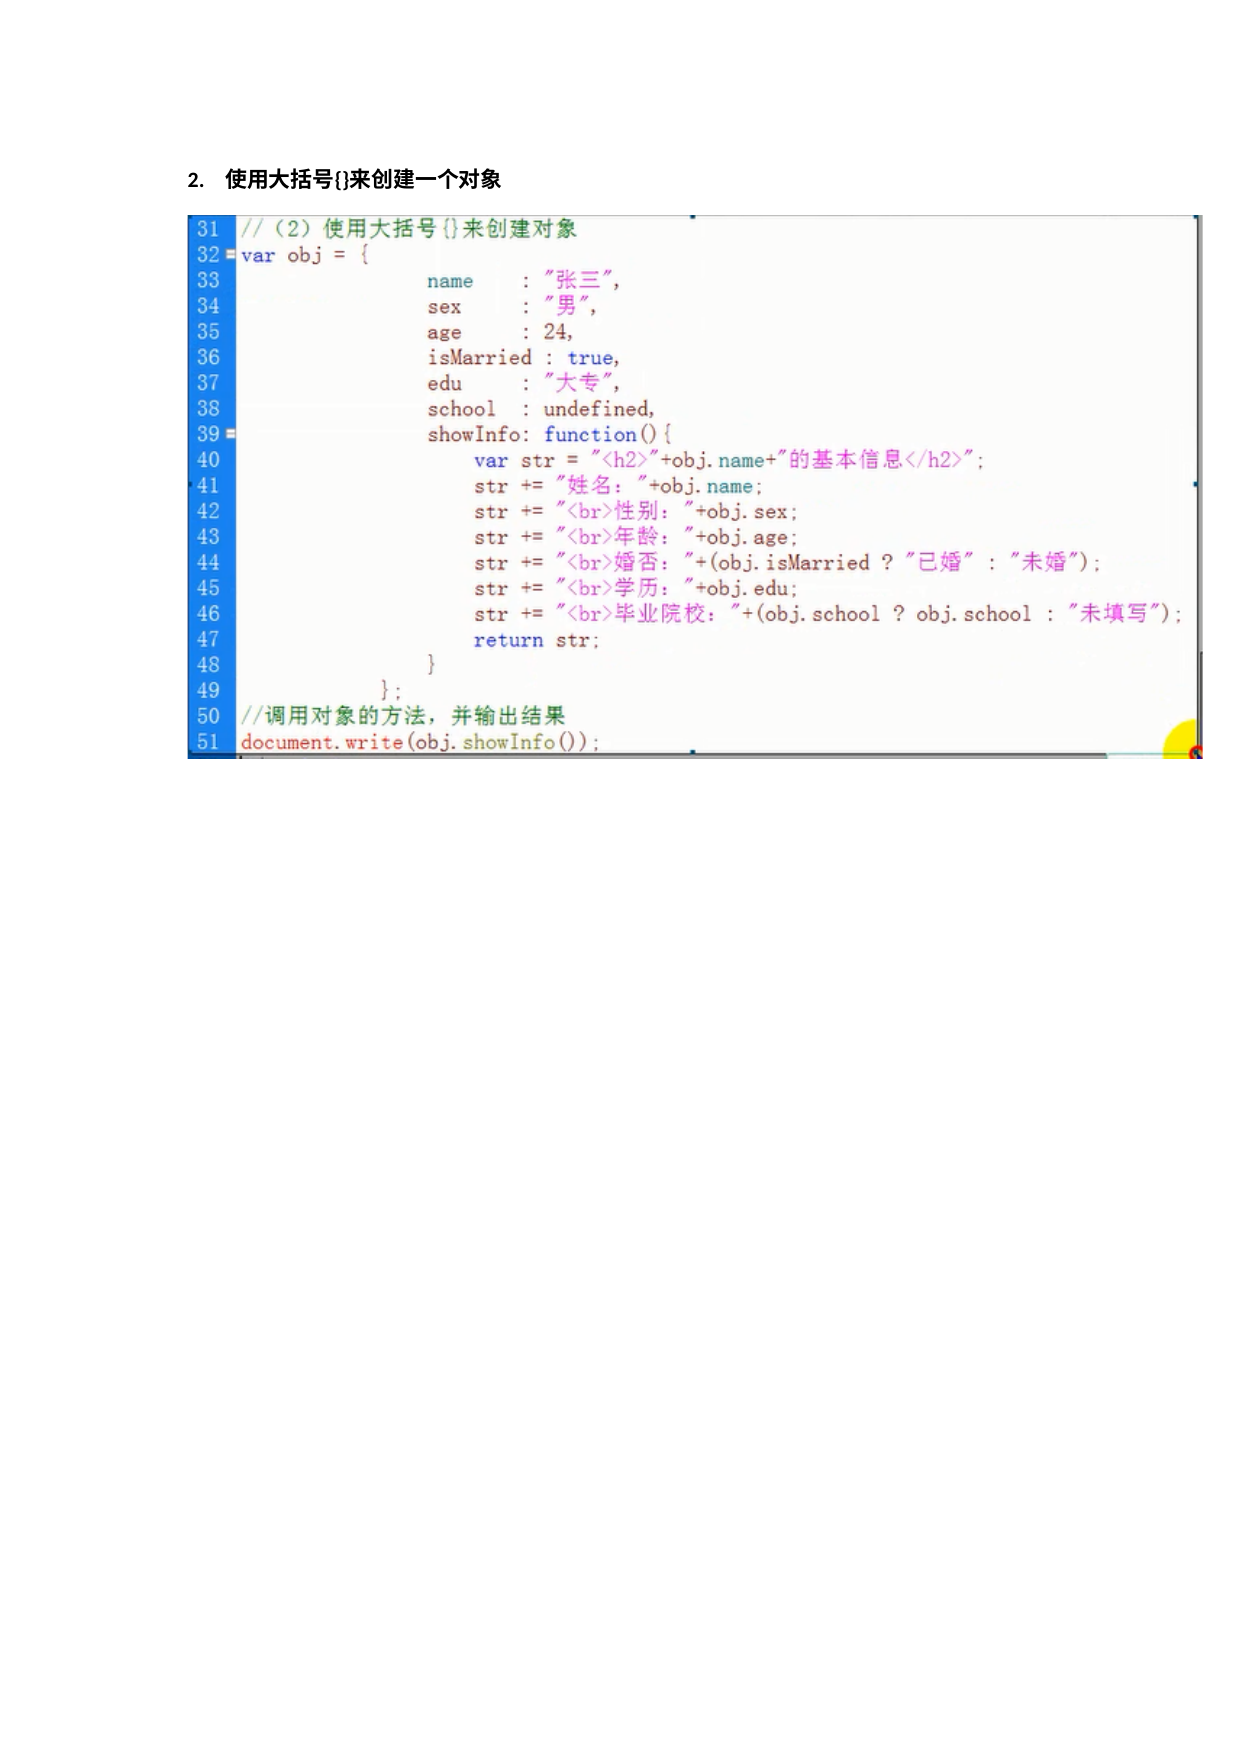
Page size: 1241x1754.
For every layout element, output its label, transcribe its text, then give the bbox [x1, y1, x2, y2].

picture [187, 215, 1203, 759]
list 使用大括号{}来创建一个对象 [187, 162, 1053, 194]
